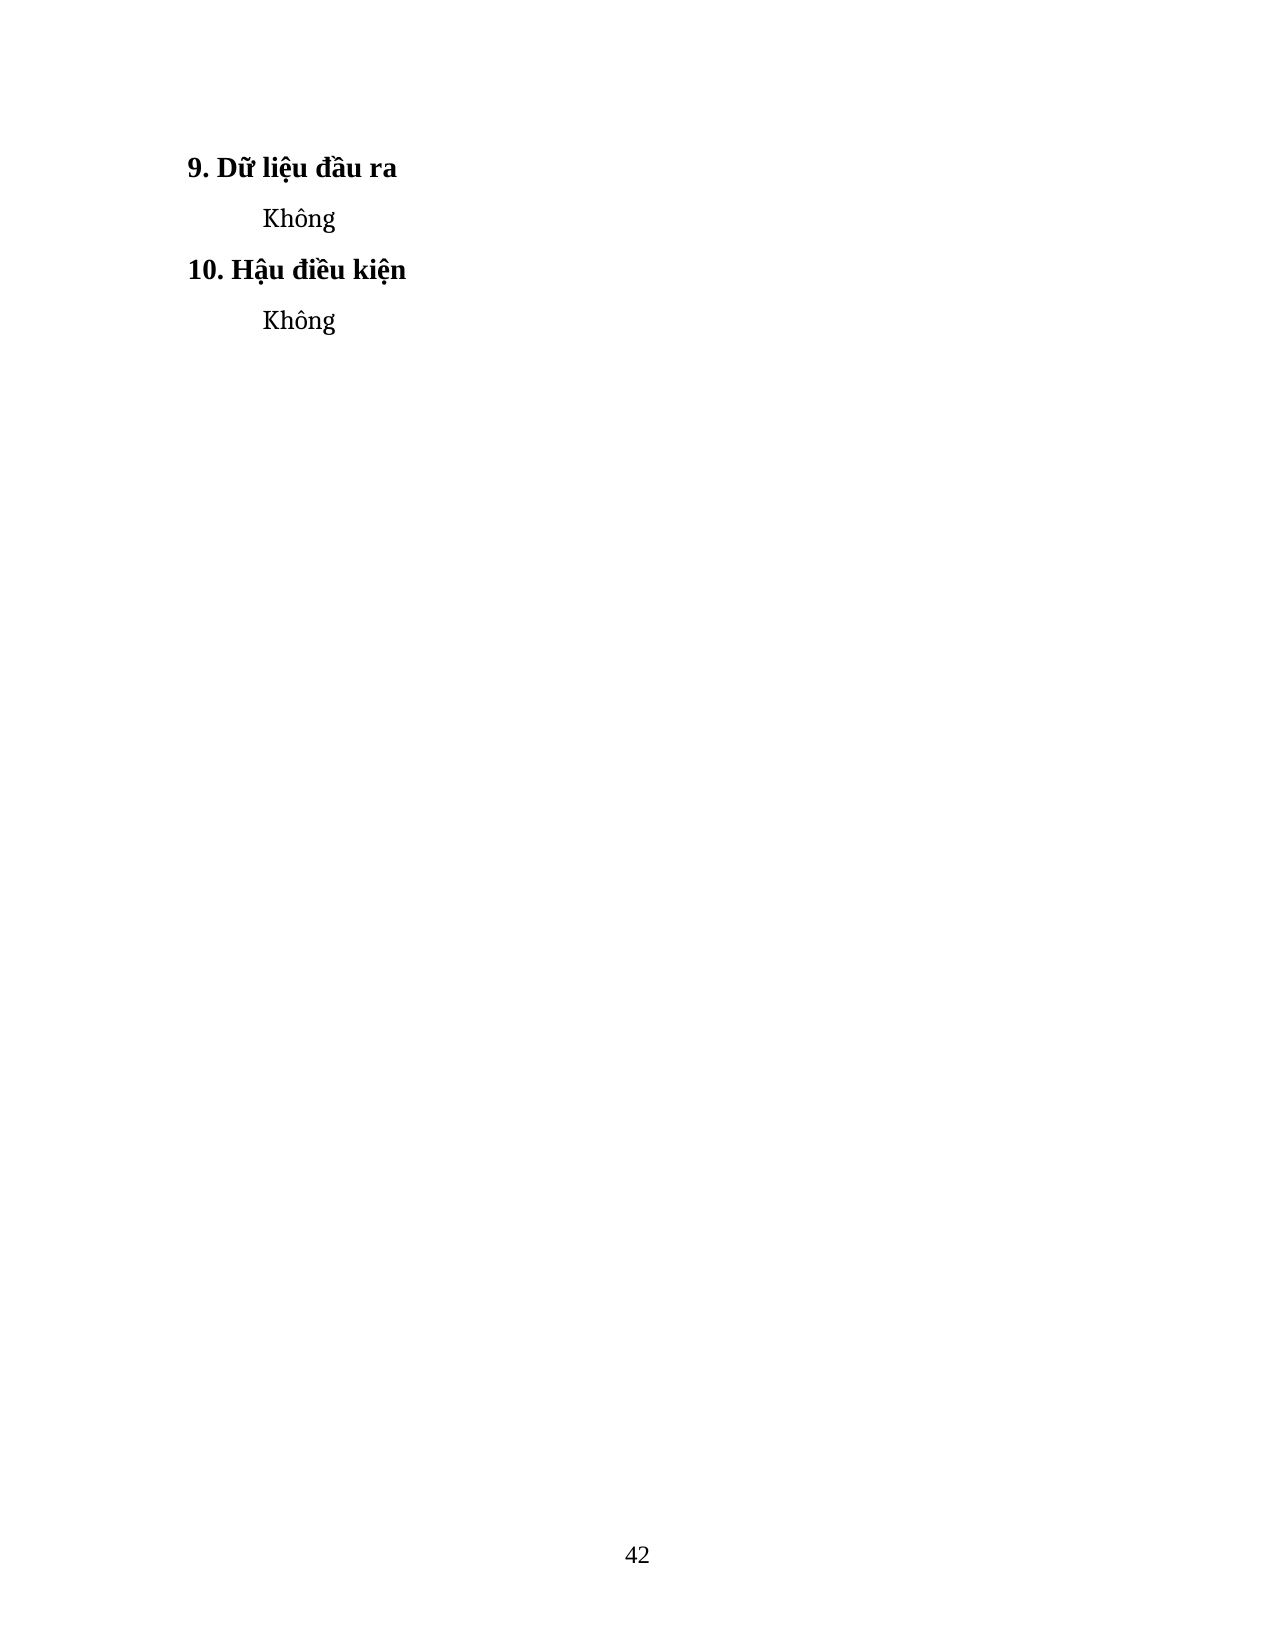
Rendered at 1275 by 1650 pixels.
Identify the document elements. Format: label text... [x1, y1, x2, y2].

text 10. Hậu điều kiện [187, 252, 1087, 286]
list Không [262, 203, 1087, 234]
text 9. Dữ liệu đầu ra [187, 150, 1087, 183]
list Không [262, 305, 1087, 336]
